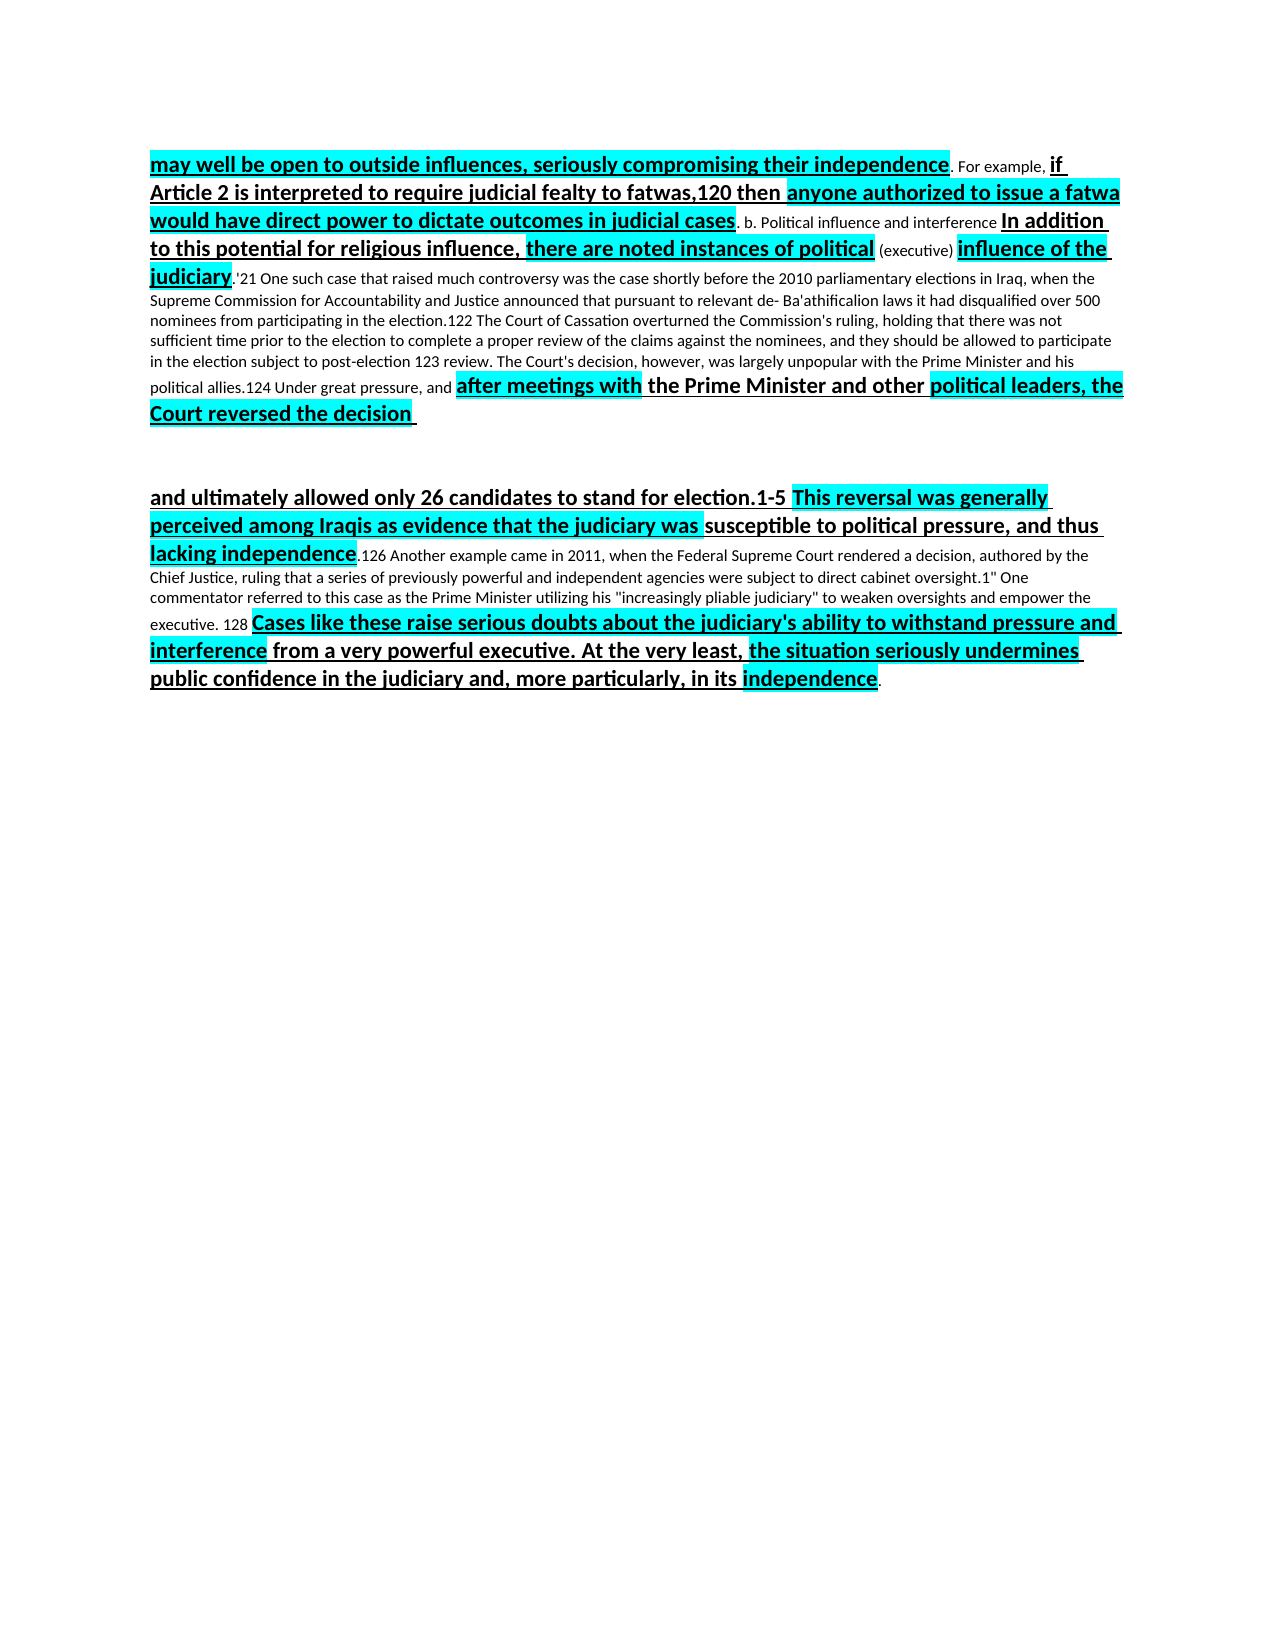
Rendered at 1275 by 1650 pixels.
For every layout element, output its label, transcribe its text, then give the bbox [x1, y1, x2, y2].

text and ultimately allowed only 26 candidates to stand for election.1-5 This reversal was generally perceived among Iraqis as evidence that the judiciary was susceptible to political pressure, and thus lacking independence.126 Another example came in 2011, when the Federal Supreme Court rendered a decision, authored by the Chief Justice, ruling that a series of previously powerful and independent agencies were subject to direct cabinet oversight.1" One commentator referred to this case as the Prime Minister utilizing his "increasingly pliable judiciary" to weaken oversights and empower the executive. 128 Cases like these raise serious doubts about the judiciary's ability to withstand pressure and interference from a very powerful executive. At the very least, the situation seriously undermines public confidence in the judiciary and, more particularly, in its independence. [150, 483, 1125, 692]
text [150, 150, 1125, 427]
